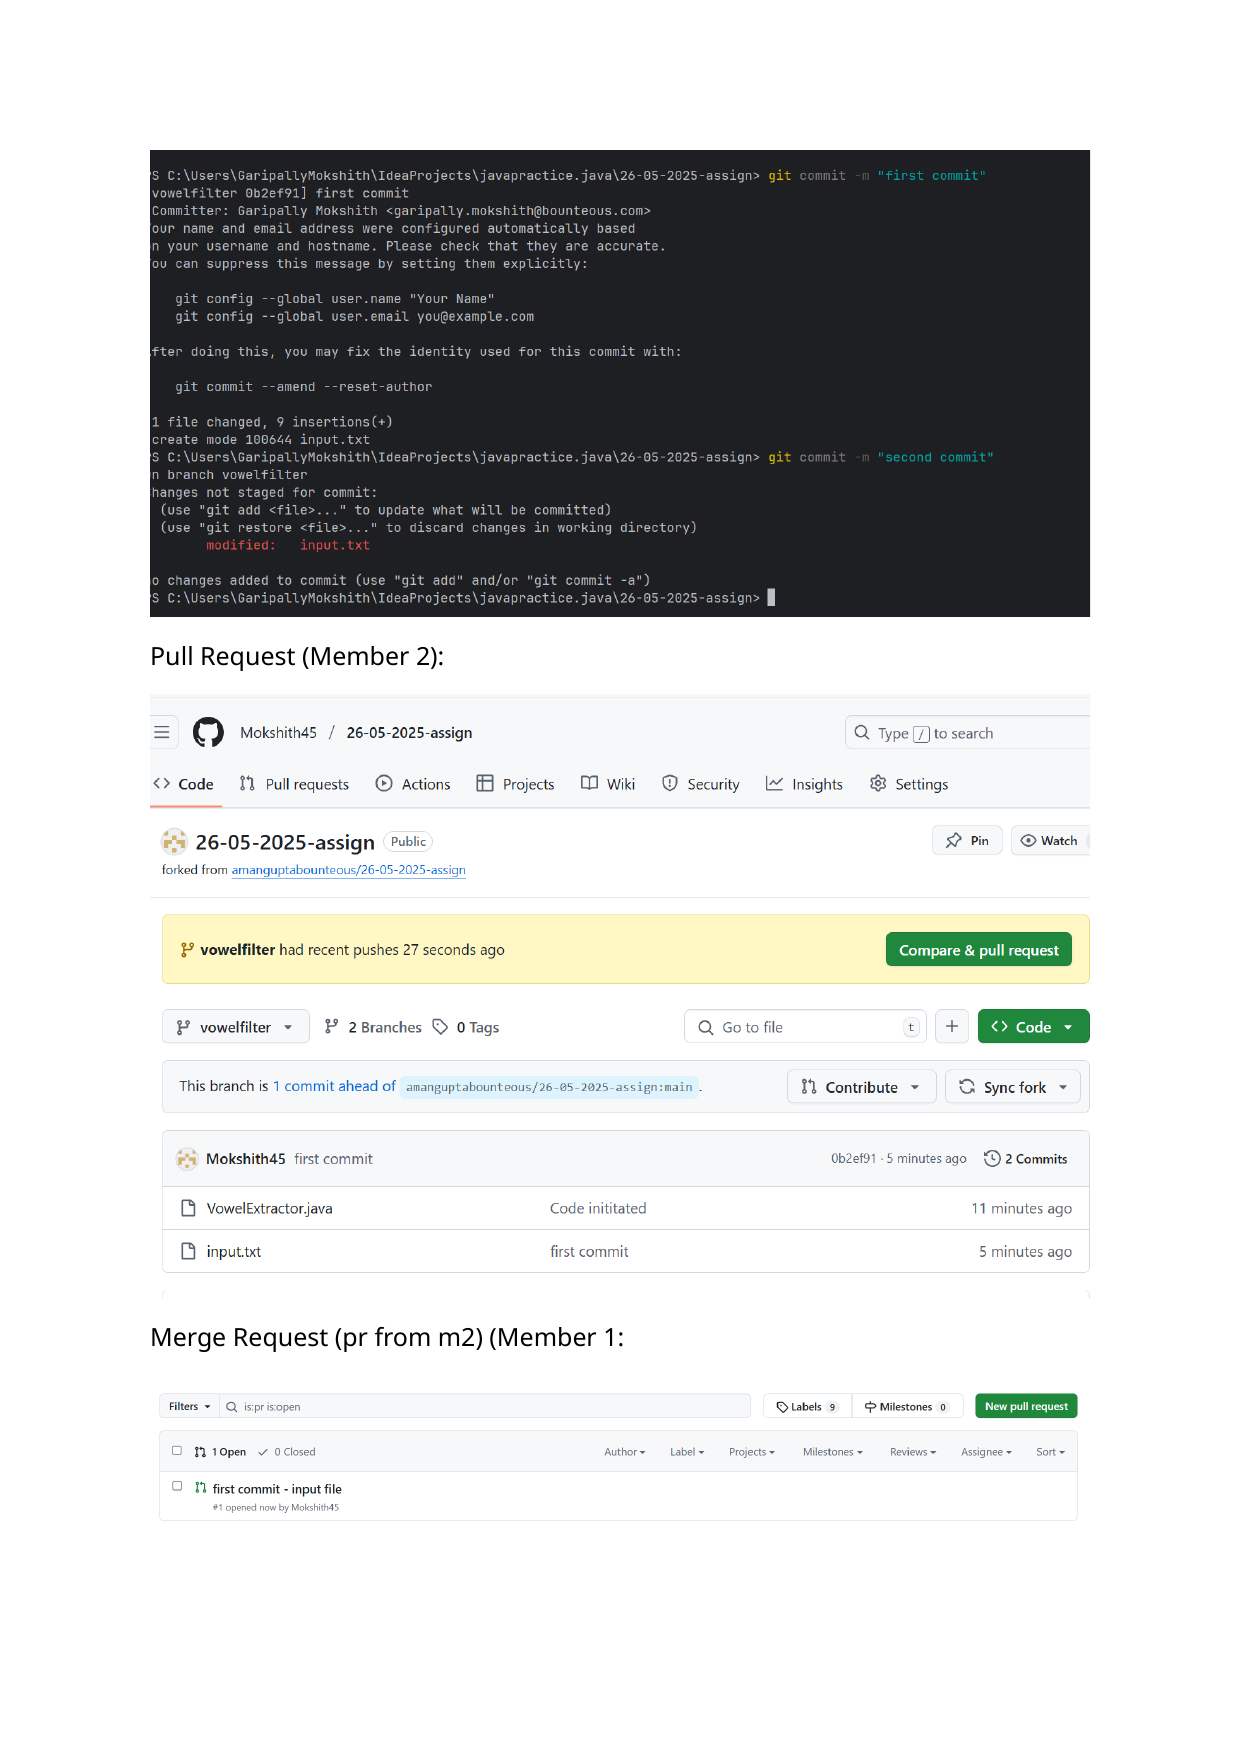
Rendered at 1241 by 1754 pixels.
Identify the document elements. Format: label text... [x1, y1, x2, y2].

picture [150, 150, 1091, 617]
picture [150, 694, 1091, 1298]
picture [150, 1375, 1091, 1535]
text Merge Request (pr from m2) (Member 1: [150, 1319, 1090, 1354]
text Pull Request (Member 2): [150, 638, 1090, 672]
